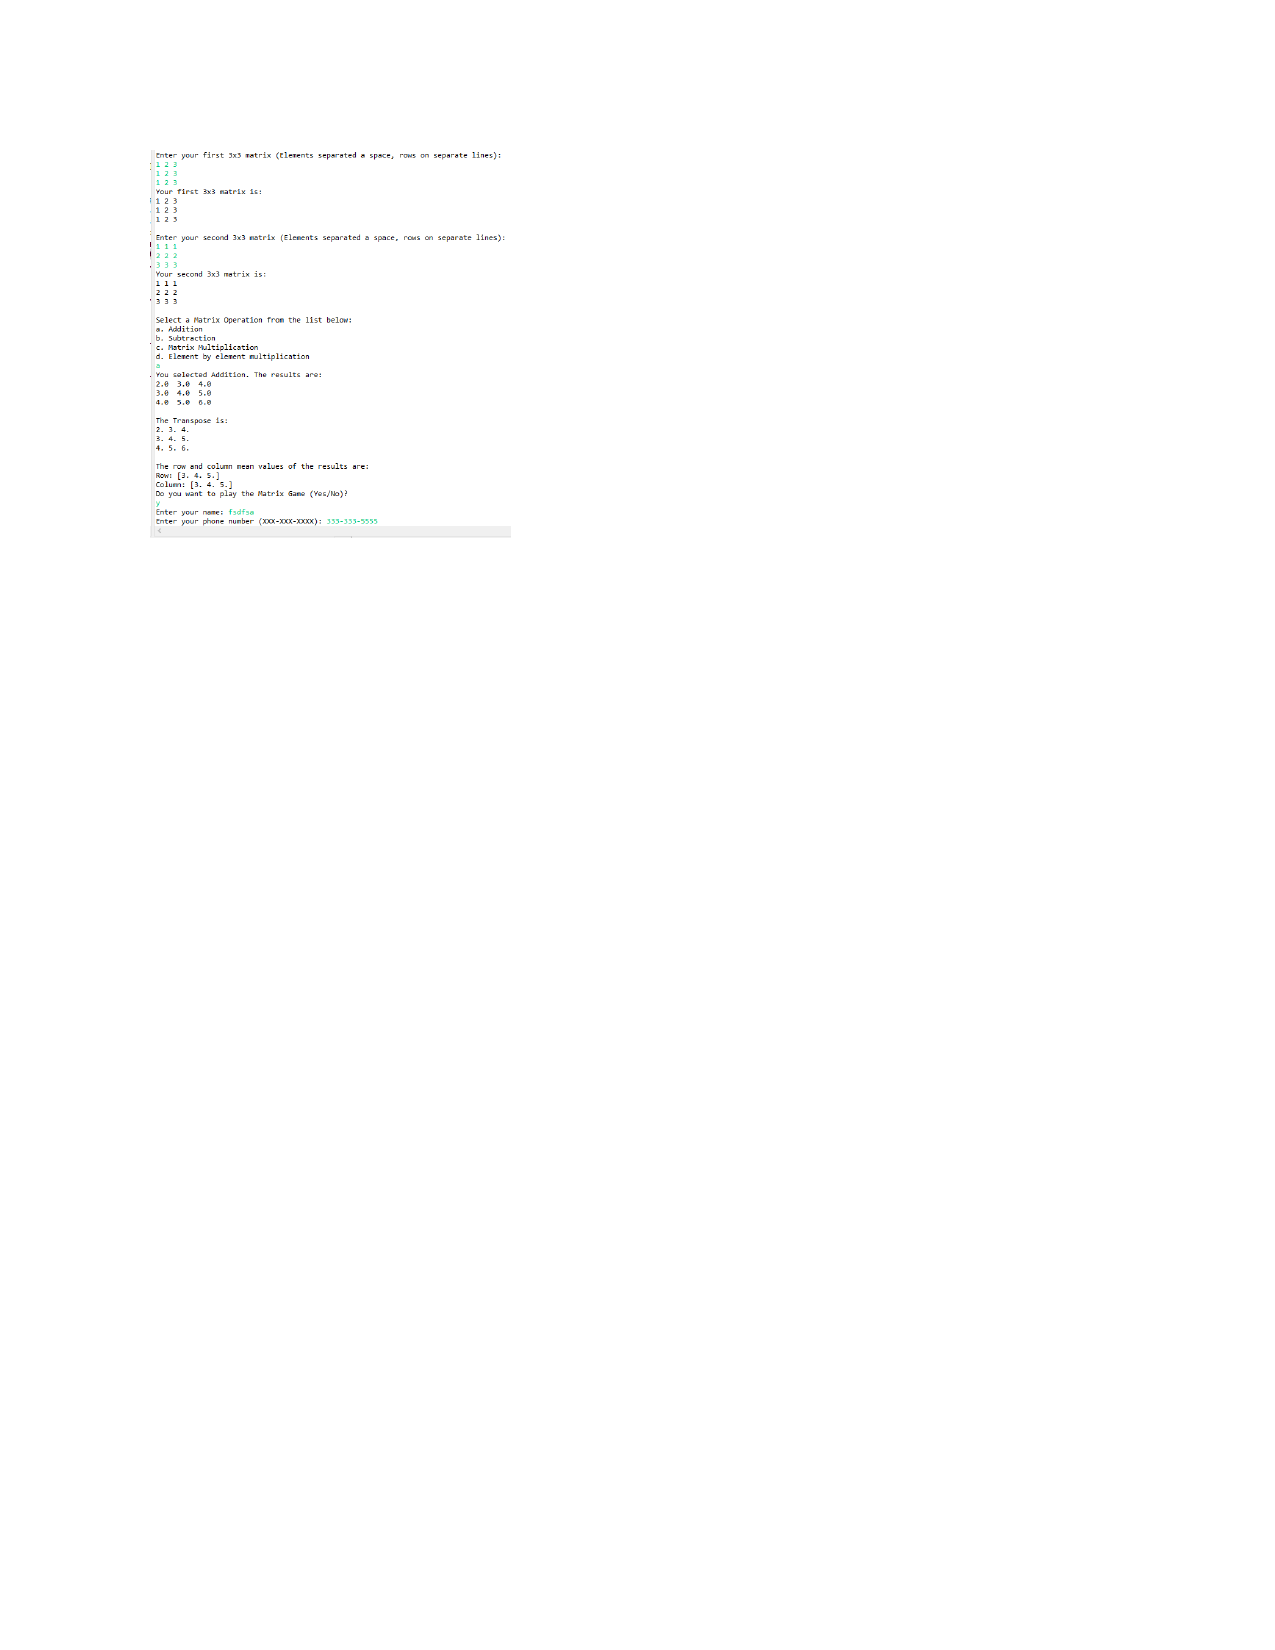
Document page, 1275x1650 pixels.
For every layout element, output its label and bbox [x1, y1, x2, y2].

picture [150, 150, 511, 538]
